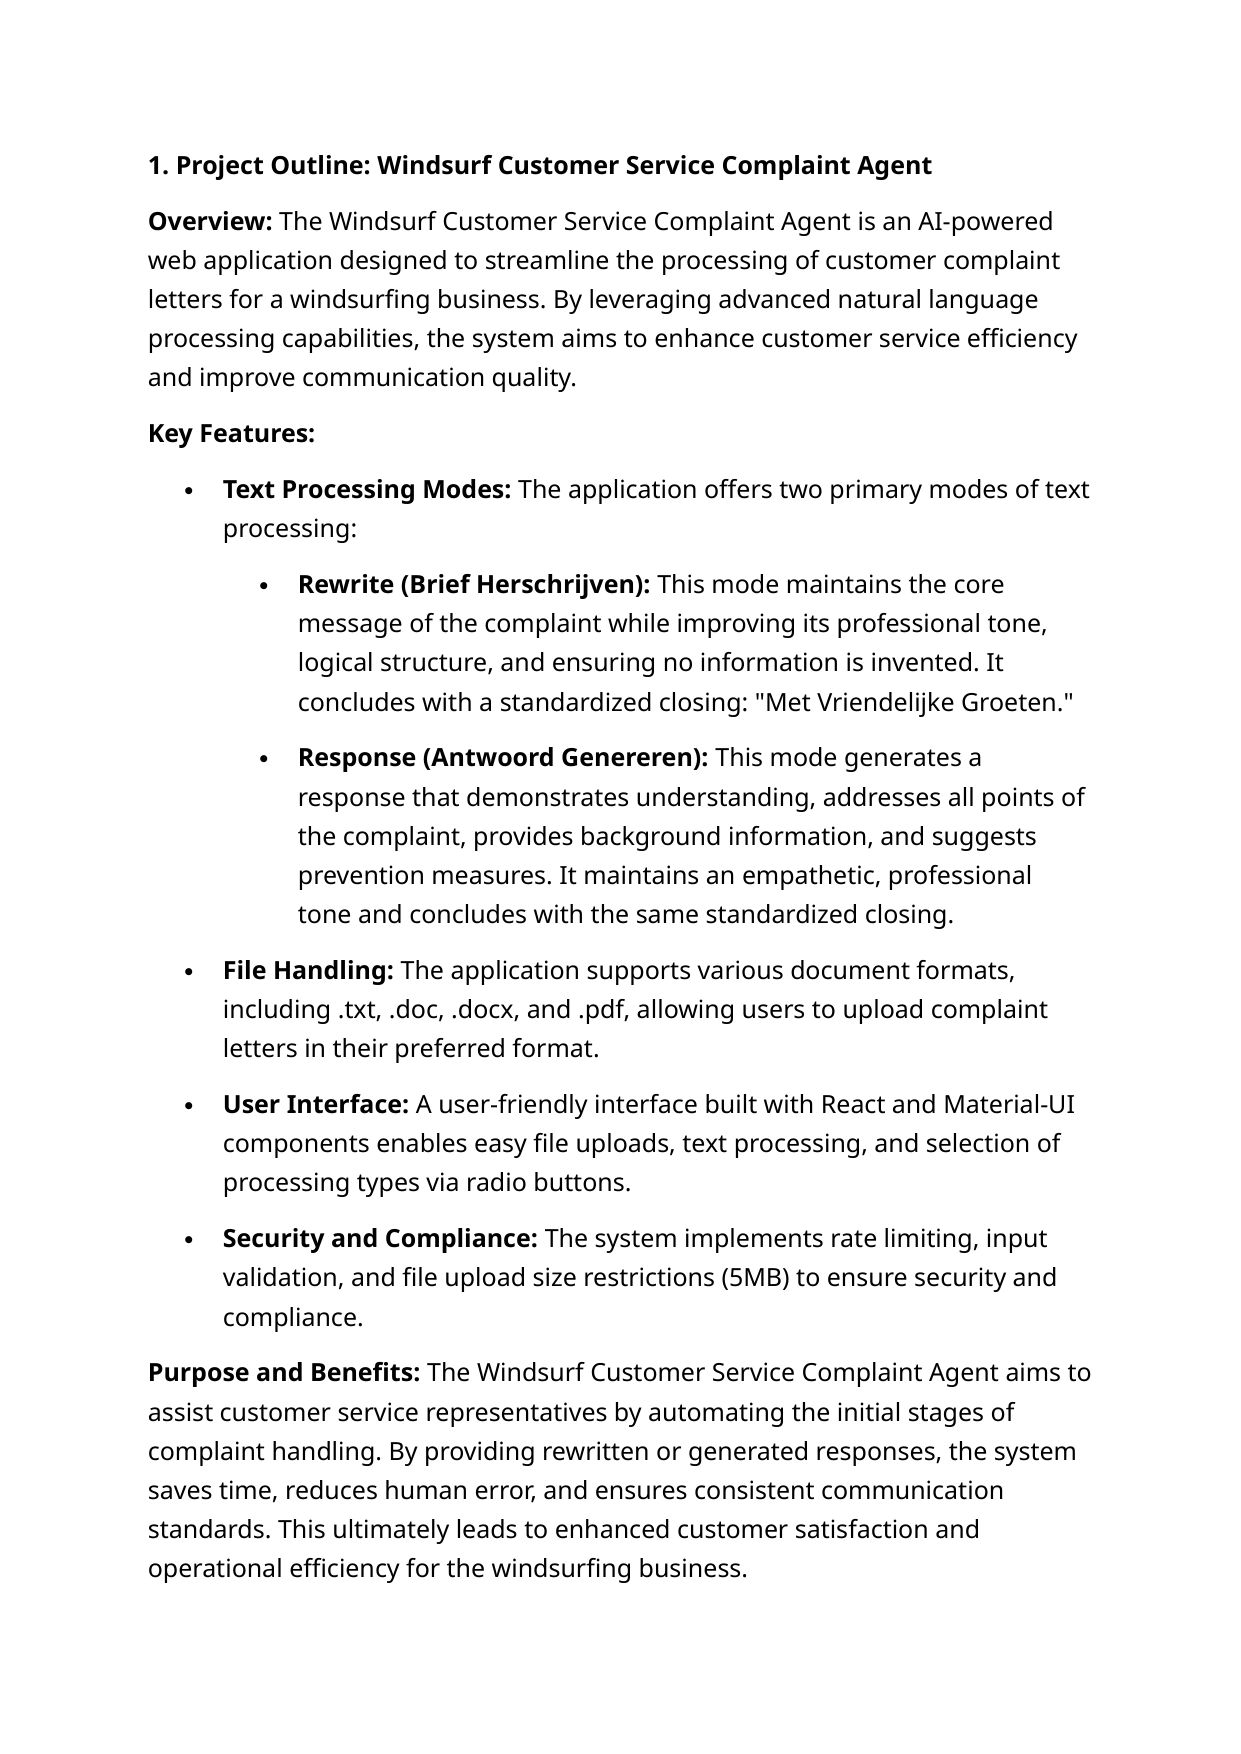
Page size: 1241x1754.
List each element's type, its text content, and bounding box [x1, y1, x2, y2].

text 1. Project Outline: Windsurf Customer Service Complaint Agent [148, 148, 1093, 182]
list Text Processing Modes: The application offers two primary modes of text processing: [185, 472, 1093, 545]
text Purpose and Benefits: The Windsurf Customer Service Complaint Agent aims to assist customer service representatives by automating the initial stages of complaint handling. By providing rewritten or generated responses, the system saves time, reduces human error, and ensures consistent communication standards. This ultimately leads to enhanced customer satisfaction and operational efficiency for the windsurfing business. [148, 1355, 1093, 1585]
list File Handling: The application supports various document formats, including .txt, .doc, .docx, and .pdf, allowing users to upload complaint letters in their preferred format. [185, 953, 1093, 1065]
list Rewrite (Brief Herschrijven): This mode maintains the core message of the complaint while improving its professional tone, logical structure, and ensuring no information is invented. It concludes with a standardized closing: "Met Vriendelijke Groeten." [260, 567, 1093, 718]
text Overview: The Windsurf Customer Service Complaint Agent is an AI-powered web application designed to streamline the processing of customer complaint letters for a windsurfing business. By leveraging advanced natural language processing capabilities, the system aims to enhance customer service efficiency and improve communication quality. [148, 203, 1093, 394]
list User Interface: A user-friendly interface built with React and Material-UI components enables easy file uploads, text processing, and selection of processing types via radio buttons. [185, 1087, 1093, 1199]
text Key Features: [148, 416, 1093, 450]
list Response (Antwoord Genereren): This mode generates a response that demonstrates understanding, addresses all points of the complaint, provides background information, and suggests prevention measures. It maintains an empathetic, professional tone and concludes with the same standardized closing. [260, 740, 1093, 931]
list Security and Compliance: The system implements rate limiting, input validation, and file upload size restrictions (5MB) to ensure security and compliance. [185, 1221, 1093, 1333]
